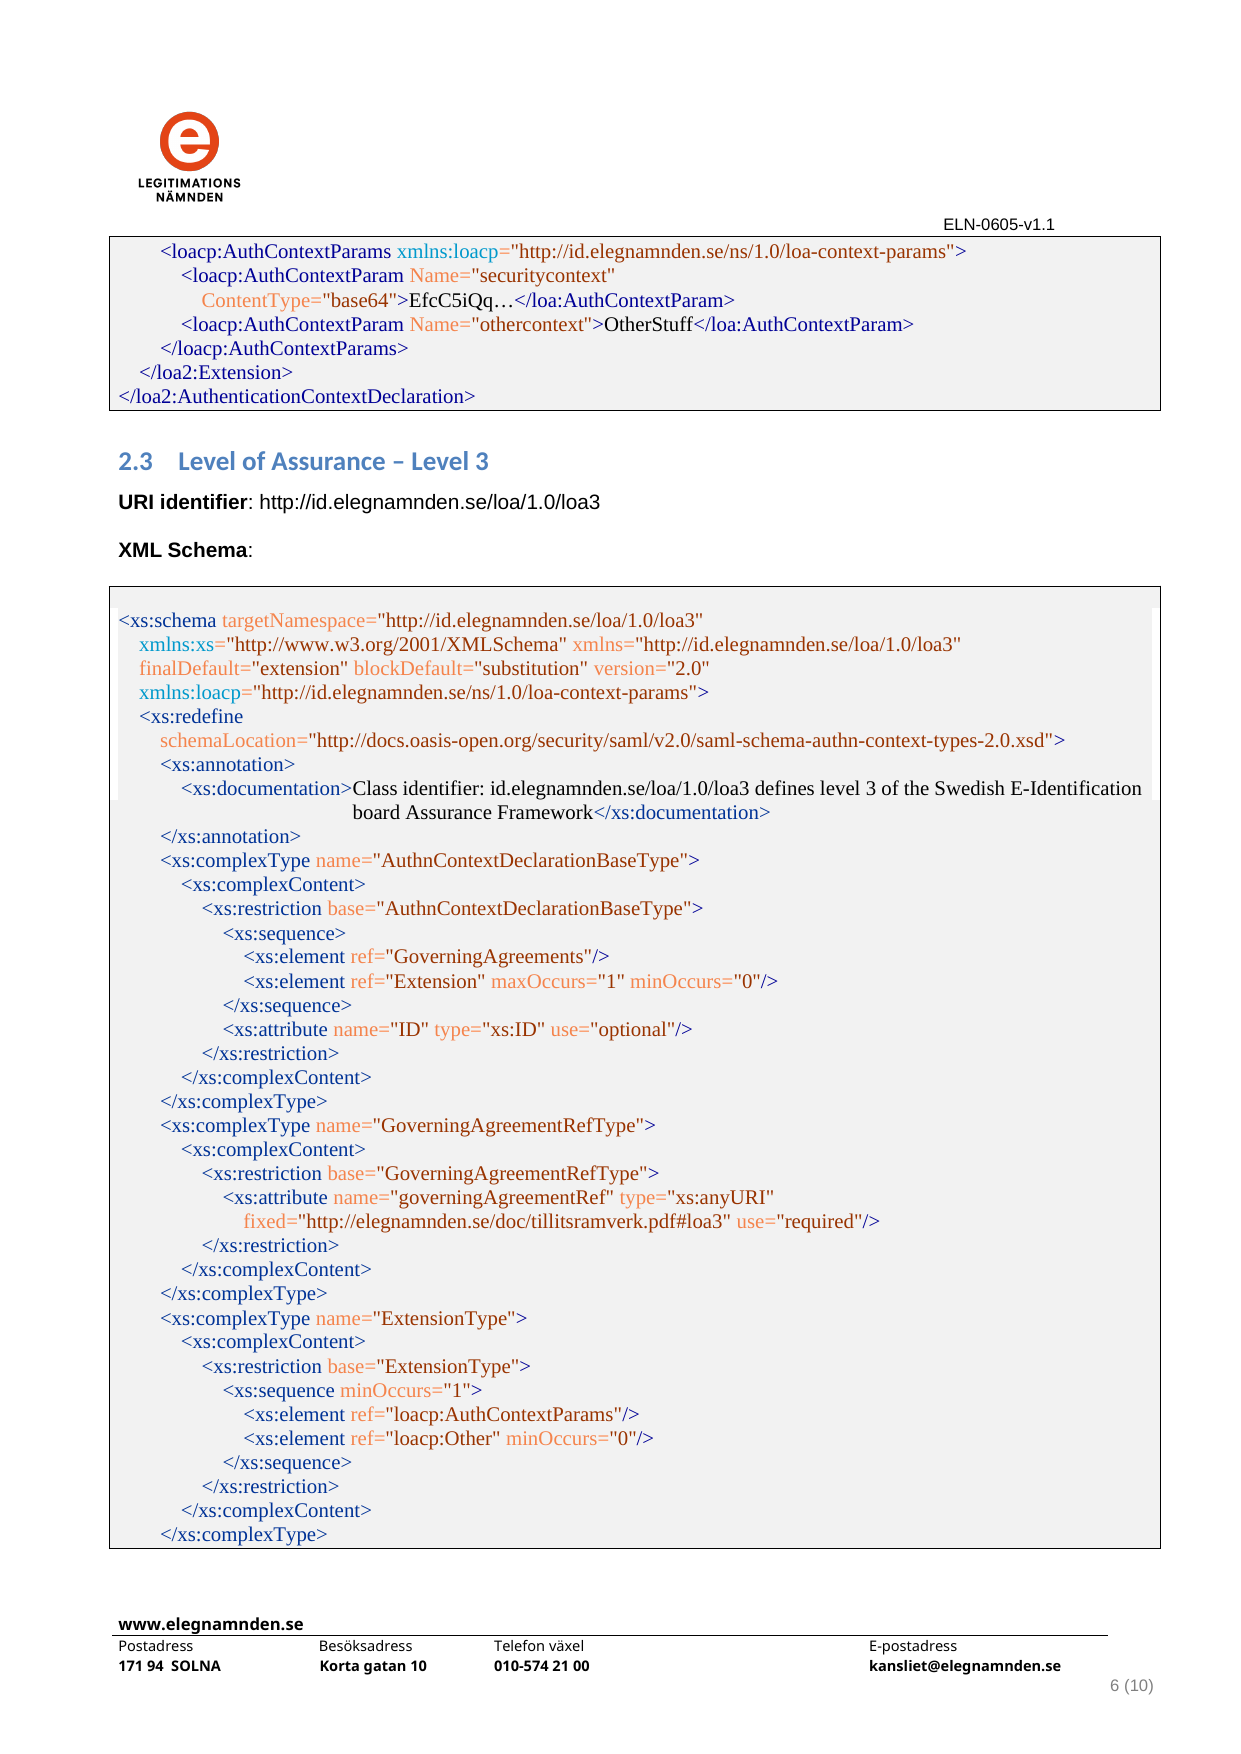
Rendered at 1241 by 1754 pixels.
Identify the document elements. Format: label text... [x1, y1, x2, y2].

picture [145, 689, 156, 697]
picture [145, 641, 156, 649]
picture [118, 88, 260, 231]
text URI identifier: http://id.elegnamnden.se/loa/1.0/loa3 [118, 490, 1152, 514]
text XML Schema: [118, 538, 1152, 562]
text <xs:schema targetNamespace="http://id.elegnamnden.se/loa/1.0/loa3" xmlns:xs="http://www.w3.org/2001/XMLSchema" xmlns="http://id.elegnamnden.se/loa/1.0/loa3" finalDefault="extension" blockDefault="substitution" version="2.0" xmlns:loacp="http://id.elegnamnden.se/ns/1.0/loa-context-params"> <xs:redefine schemaLocation="http://docs.oasis-open.org/security/saml/v2.0/saml-schema-authn-context-types-2.0.xsd"> <xs:annotation> <xs:documentation>Class identifier: id.elegnamnden.se/loa/1.0/loa3 defines level 3 of the Swedish E-Identification [118, 608, 1152, 797]
subtitle Level of Assurance – Level 3 [118, 444, 1152, 477]
